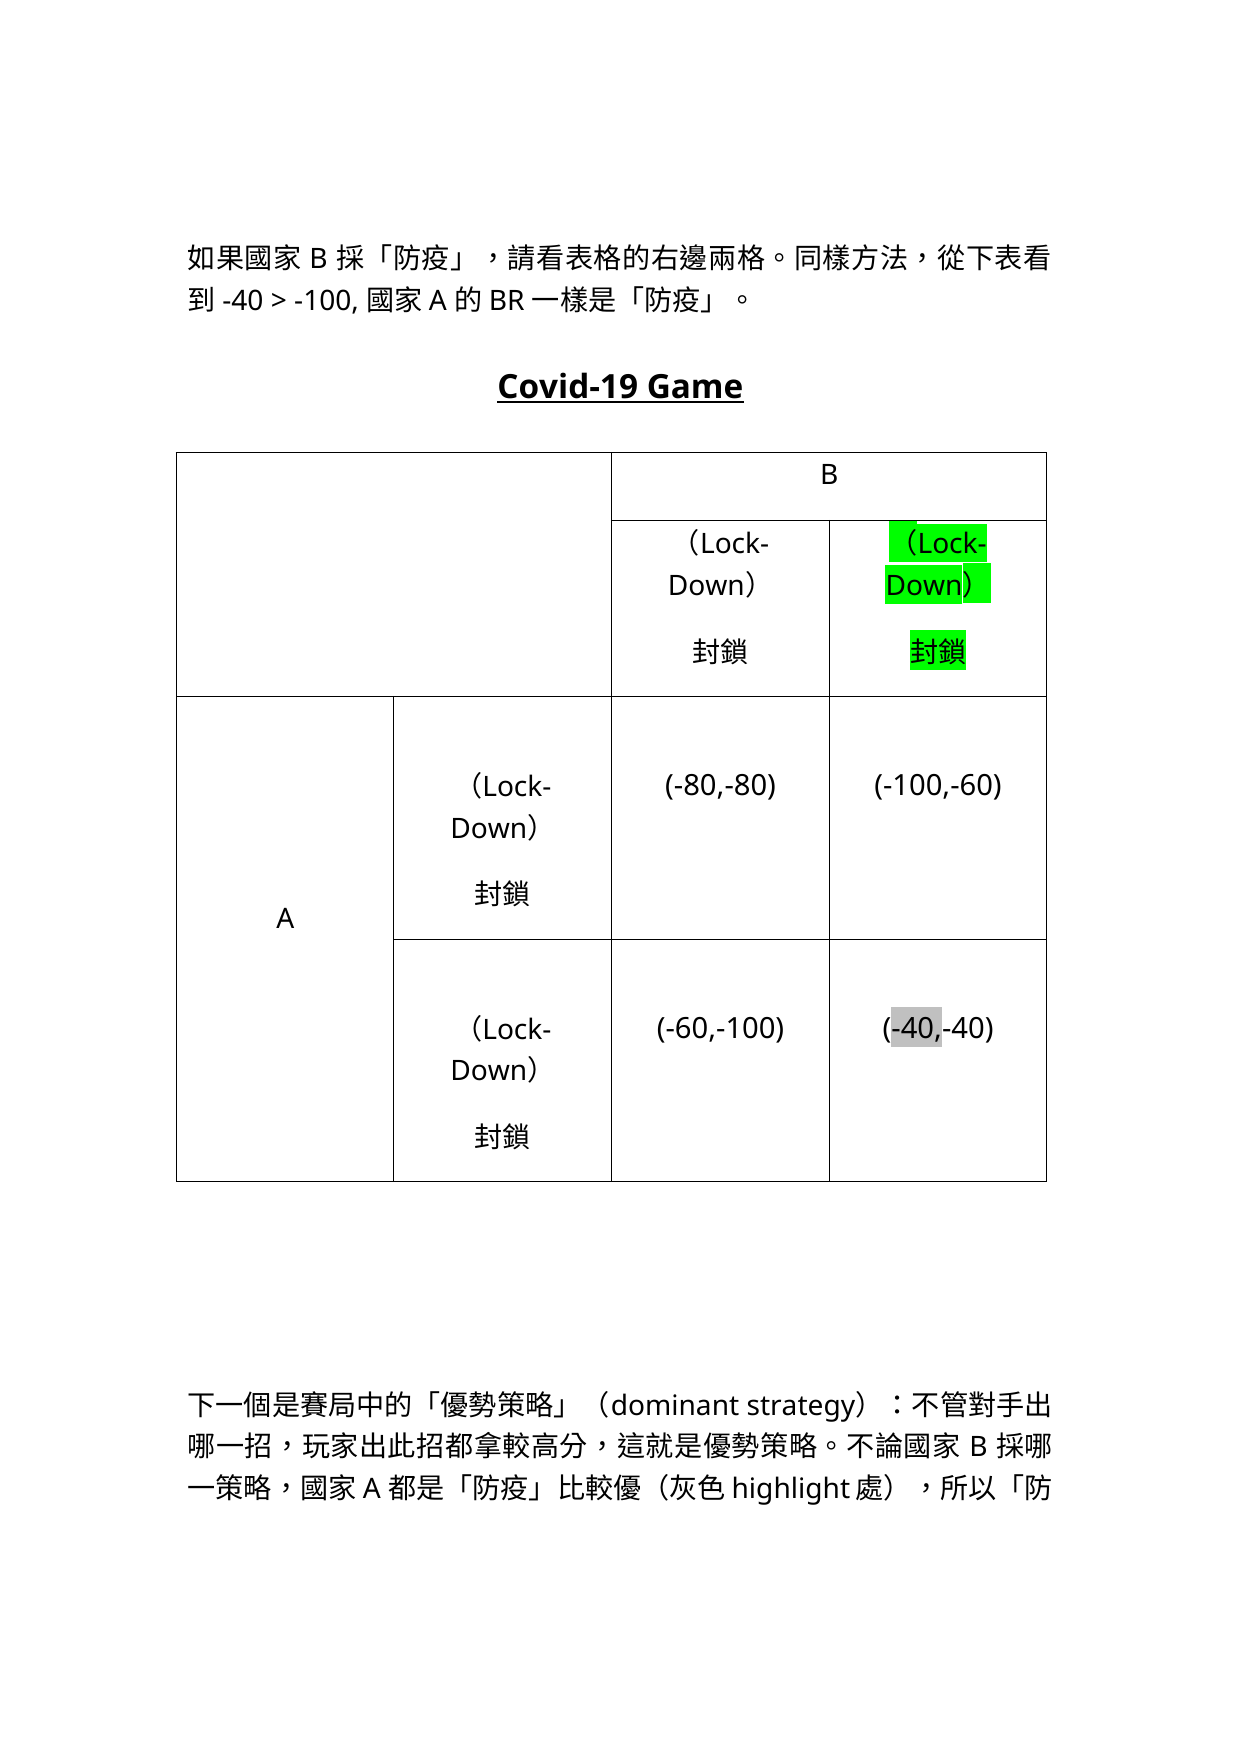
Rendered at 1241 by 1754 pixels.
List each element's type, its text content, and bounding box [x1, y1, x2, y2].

text Covid-19 Game [187, 344, 1053, 427]
table_header [177, 453, 611, 696]
table_cell （Lock-Down） 封鎖 [394, 940, 611, 1181]
table_cell (-60,-100) [612, 940, 829, 1181]
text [187, 1382, 1053, 1507]
table_cell (-100,-60) [830, 697, 1046, 938]
table_cell (-80,-80) [612, 697, 829, 938]
table_header B [612, 453, 1046, 520]
table_cell (-40,-40) [830, 940, 1046, 1181]
text 如果國家 B 採「防疫」，請看表格的右邊兩格。同樣方法，從下表看到 -40 > -100, 國家 A 的 BR 一樣是「防疫」。 [187, 235, 1053, 319]
table_cell （Lock-Down） 封鎖 [830, 521, 1046, 696]
table_cell （Lock-Down） 封鎖 [394, 697, 611, 938]
table_cell A [177, 697, 393, 1181]
table_cell （Lock-Down） 封鎖 [612, 521, 829, 696]
